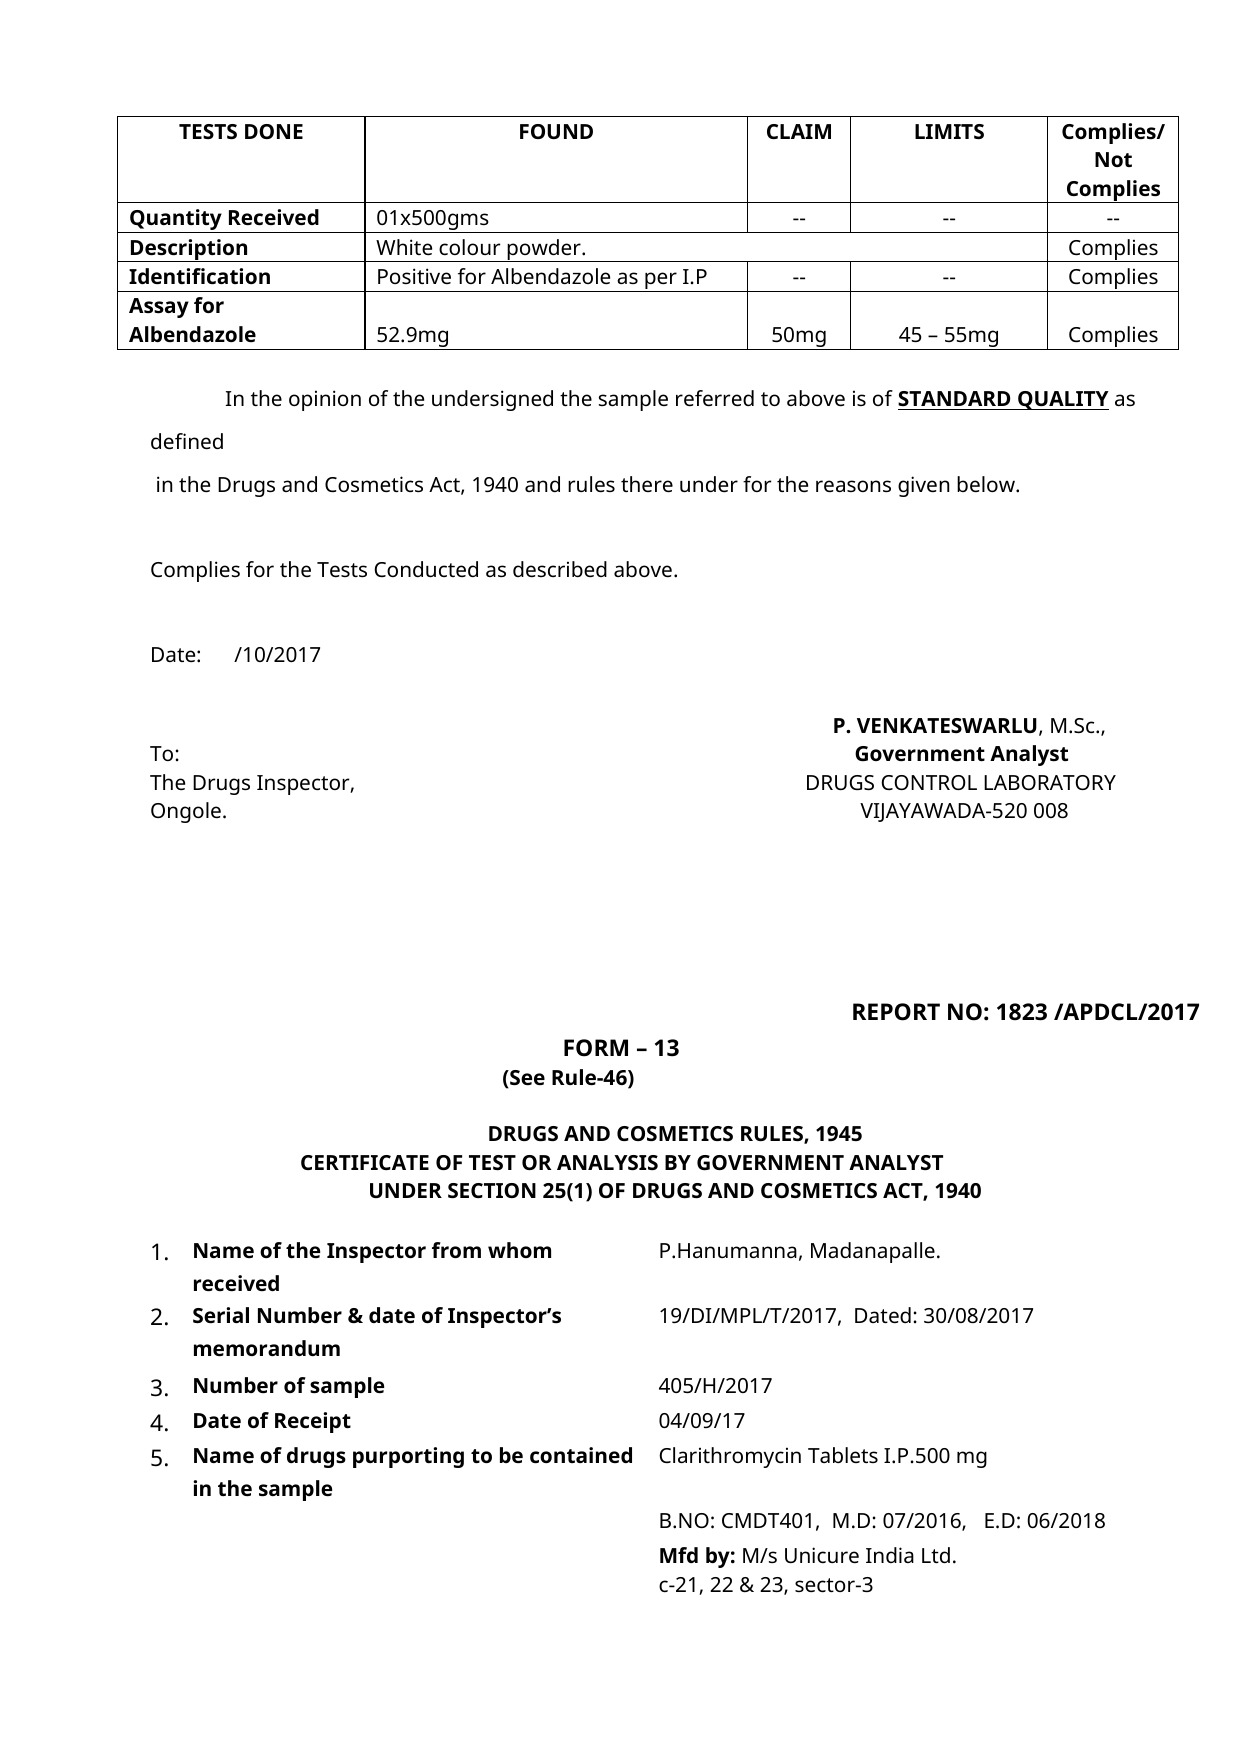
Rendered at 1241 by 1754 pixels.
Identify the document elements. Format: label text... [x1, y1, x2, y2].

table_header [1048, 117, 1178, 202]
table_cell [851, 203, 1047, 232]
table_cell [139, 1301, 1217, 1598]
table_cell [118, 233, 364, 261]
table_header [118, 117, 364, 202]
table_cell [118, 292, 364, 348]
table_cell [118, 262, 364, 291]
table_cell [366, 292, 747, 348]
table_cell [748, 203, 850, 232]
text DRUGS AND COSMETICS RULES, 1945 [150, 1119, 1200, 1148]
text To: Government Analyst [150, 739, 1200, 768]
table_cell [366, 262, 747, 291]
text Ongole. VIJAYAWADA-520 008 [150, 796, 1200, 825]
text (See Rule-46) [150, 1063, 1200, 1091]
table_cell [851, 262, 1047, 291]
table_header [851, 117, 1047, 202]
text Date: /10/2017 [150, 640, 1200, 668]
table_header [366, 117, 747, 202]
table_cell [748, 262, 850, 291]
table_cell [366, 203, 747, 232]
text CERTIFICATE OF TEST OR ANALYSIS BY GOVERNMENT ANALYST [225, 1148, 1200, 1176]
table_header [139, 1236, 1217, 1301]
text REPORT NO: 1823 /APDCL/2017 [150, 996, 1200, 1027]
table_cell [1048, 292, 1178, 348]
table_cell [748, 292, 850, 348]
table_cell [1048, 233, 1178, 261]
text In the opinion of the undersigned the sample referred to above is of STANDARD QUALITY as defined [150, 122, 1200, 456]
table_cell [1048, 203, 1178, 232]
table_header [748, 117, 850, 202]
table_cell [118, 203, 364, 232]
text FORM – 13 [525, 1031, 1200, 1063]
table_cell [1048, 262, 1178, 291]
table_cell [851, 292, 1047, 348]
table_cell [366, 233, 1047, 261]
text P. VENKATESWARLU, M.Sc., [150, 711, 1200, 739]
text UNDER SECTION 25(1) OF DRUGS AND COSMETICS ACT, 1940 [150, 1176, 1200, 1205]
text The Drugs Inspector, DRUGS CONTROL LABORATORY [150, 768, 1200, 796]
text in the Drugs and Cosmetics Act, 1940 and rules there under for the reasons given below. [150, 470, 1200, 498]
text Complies for the Tests Conducted as described above. [150, 555, 1200, 583]
